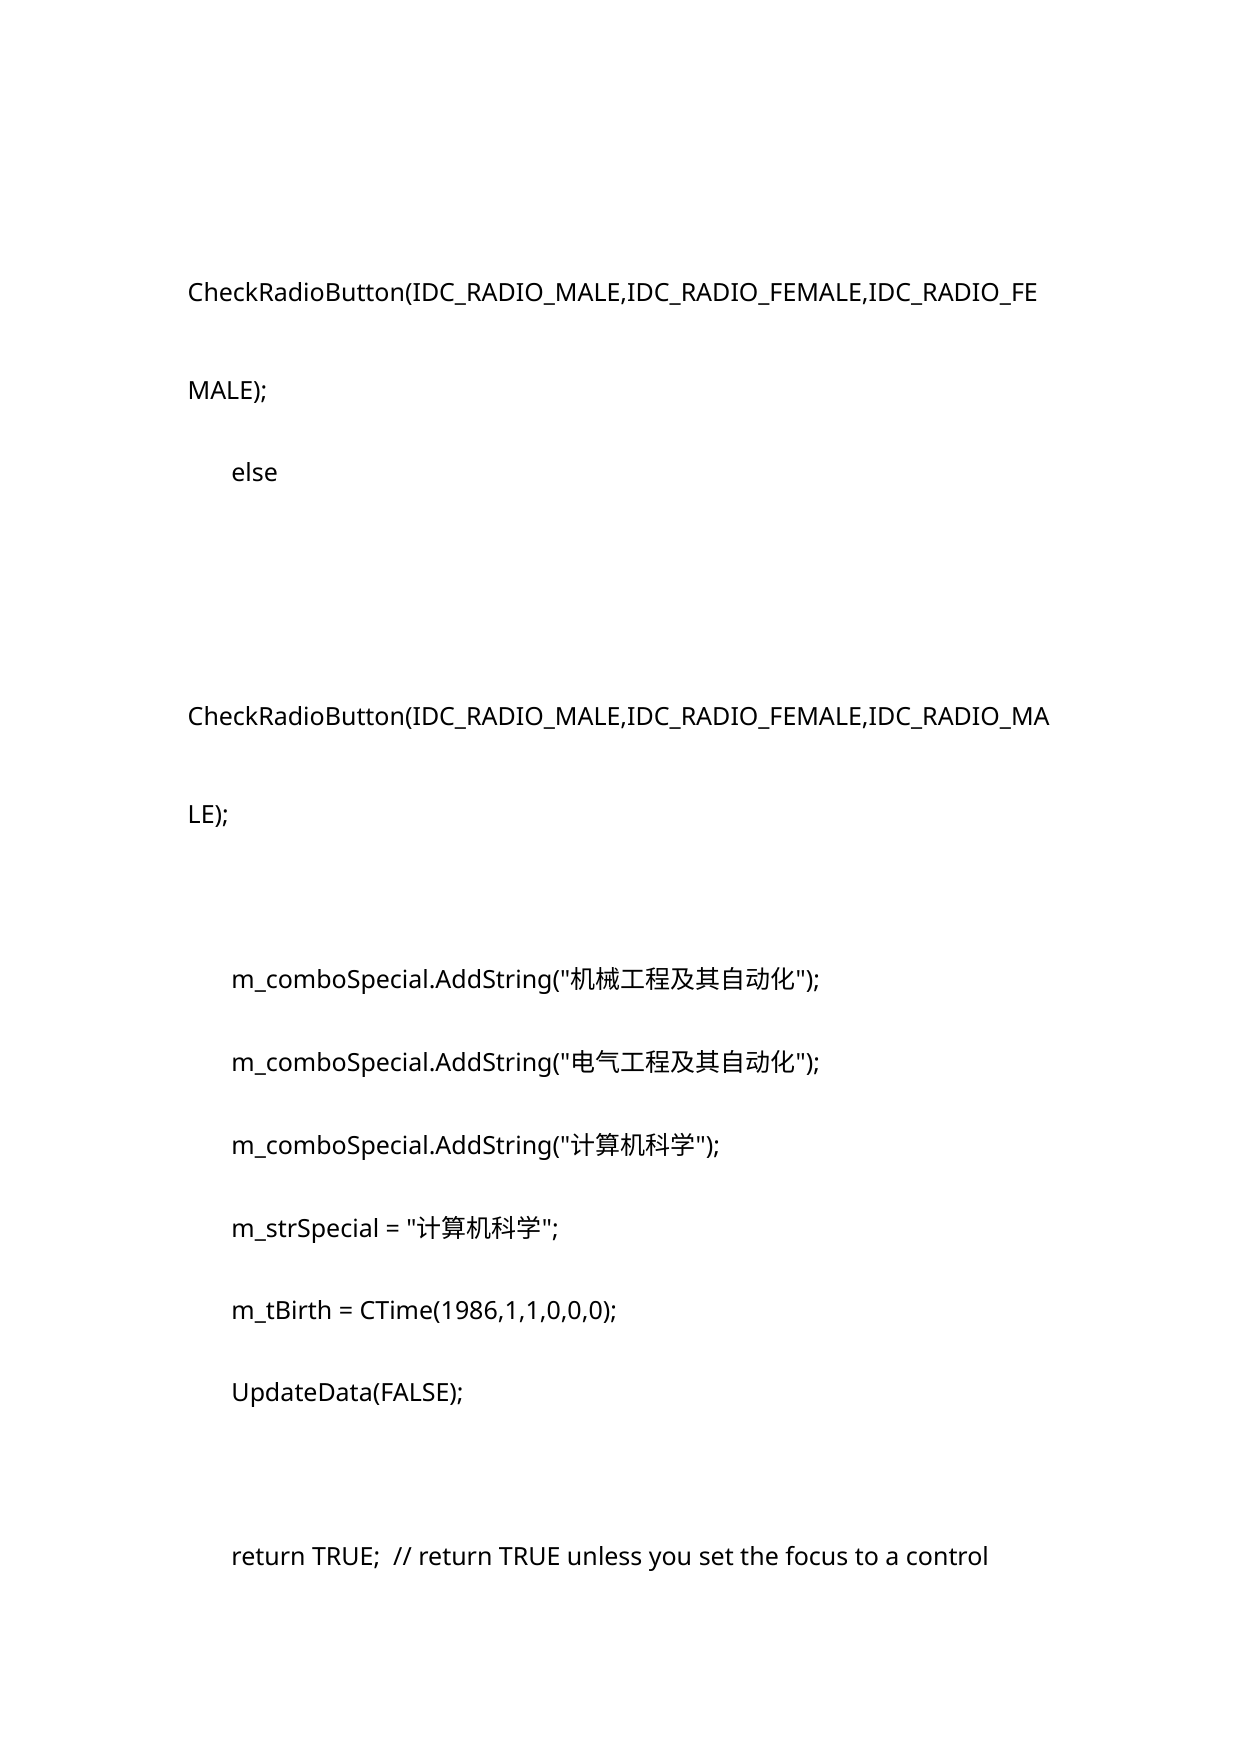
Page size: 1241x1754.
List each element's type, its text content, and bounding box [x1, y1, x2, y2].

text return TRUE; // return TRUE unless you set the focus to a control [187, 1523, 1053, 1588]
text CheckRadioButton(IDC_RADIO_MALE,IDC_RADIO_FEMALE,IDC_RADIO_MALE); [187, 521, 1053, 846]
text m_comboSpecial.AddString("电气工程及其自动化"); [187, 1028, 1053, 1093]
text else [187, 439, 1053, 504]
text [187, 162, 1053, 422]
text m_comboSpecial.AddString("计算机科学"); [187, 1111, 1053, 1176]
text m_strSpecial = "计算机科学"; [187, 1194, 1053, 1259]
text m_tBirth = CTime(1986,1,1,0,0,0); [187, 1277, 1053, 1342]
text m_comboSpecial.AddString("机械工程及其自动化"); [187, 945, 1053, 1010]
text UpdateData(FALSE); [187, 1359, 1053, 1424]
